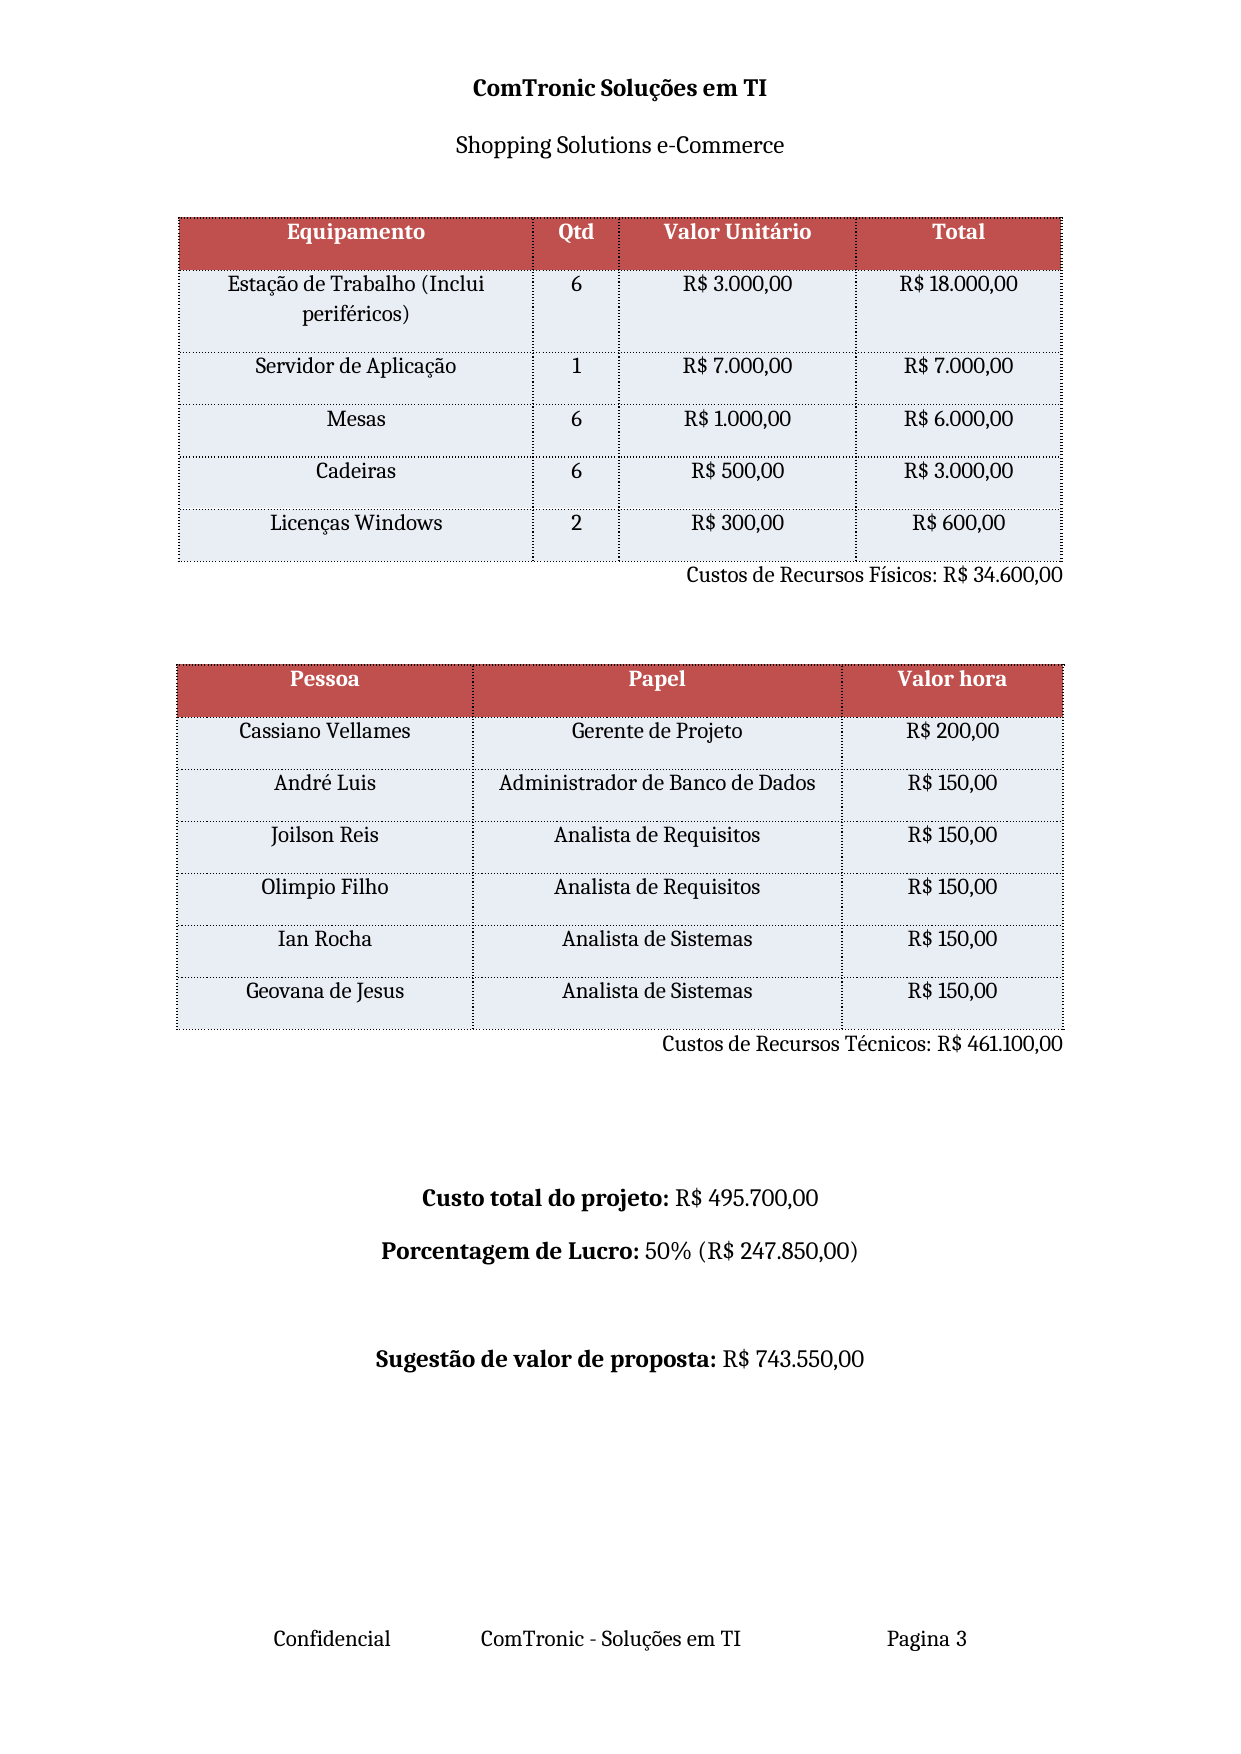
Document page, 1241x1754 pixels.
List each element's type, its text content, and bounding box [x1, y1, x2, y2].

table_cell Cassiano Vellames [177, 717, 473, 769]
table_header Total [856, 217, 1061, 270]
table_cell Olimpio Filho [177, 873, 473, 925]
text Sugestão de valor de proposta: R$ 743.550,00 [177, 1345, 1063, 1374]
text Porcentagem de Lucro: 50% (R$ 247.850,00) [177, 1237, 1063, 1266]
table_header Papel [473, 664, 842, 717]
table_cell R$ 150,00 [842, 769, 1063, 821]
table_cell R$ 150,00 [842, 925, 1063, 977]
table_cell R$ 18.000,00 [856, 270, 1061, 352]
table_cell R$ 200,00 [842, 717, 1063, 769]
table_cell R$ 600,00 [856, 509, 1061, 561]
table_header Valor Unitário [619, 217, 856, 270]
table_cell André Luis [177, 769, 473, 821]
table_cell 1 [533, 352, 619, 404]
table_cell 6 [533, 404, 619, 456]
table_cell R$ 300,00 [619, 509, 856, 561]
table_cell Cadeiras [179, 456, 533, 508]
table_cell R$ 7.000,00 [619, 352, 856, 404]
table_cell Gerente de Projeto [473, 717, 842, 769]
table_cell 6 [533, 456, 619, 508]
table_cell Mesas [179, 404, 533, 456]
table_cell Administrador de Banco de Dados [473, 769, 842, 821]
table_cell R$ 3.000,00 [856, 456, 1061, 508]
table_cell Geovana de Jesus [177, 977, 473, 1029]
table_cell R$ 6.000,00 [856, 404, 1061, 456]
table_cell 2 [533, 509, 619, 561]
table_header Equipamento [179, 217, 533, 270]
table_header Valor hora [842, 664, 1063, 717]
table_cell R$ 7.000,00 [856, 352, 1061, 404]
table_header Qtd [533, 217, 619, 270]
text Custos de Recursos Técnicos: R$ 461.100,00 [177, 1030, 1063, 1057]
table_cell Analista de Sistemas [473, 925, 842, 977]
table_cell Licenças Windows [179, 509, 533, 561]
table_cell Analista de Requisitos [473, 873, 842, 925]
text Custos de Recursos Físicos: R$ 34.600,00 [177, 562, 1063, 588]
text Custo total do projeto: R$ 495.700,00 [177, 1183, 1063, 1212]
table_cell R$ 500,00 [619, 456, 856, 508]
table_cell Joilson Reis [177, 821, 473, 873]
table_cell Servidor de Aplicação [179, 352, 533, 404]
table_cell Ian Rocha [177, 925, 473, 977]
table_cell R$ 150,00 [842, 873, 1063, 925]
table_cell Estação de Trabalho (Inclui periféricos) [179, 270, 533, 352]
table_header Pessoa [177, 664, 473, 717]
table_cell R$ 150,00 [842, 977, 1063, 1029]
table_cell R$ 1.000,00 [619, 404, 856, 456]
table_cell 6 [533, 270, 619, 352]
table_cell Analista de Sistemas [473, 977, 842, 1029]
table_cell Analista de Requisitos [473, 821, 842, 873]
table_cell R$ 150,00 [842, 821, 1063, 873]
table_cell R$ 3.000,00 [619, 270, 856, 352]
